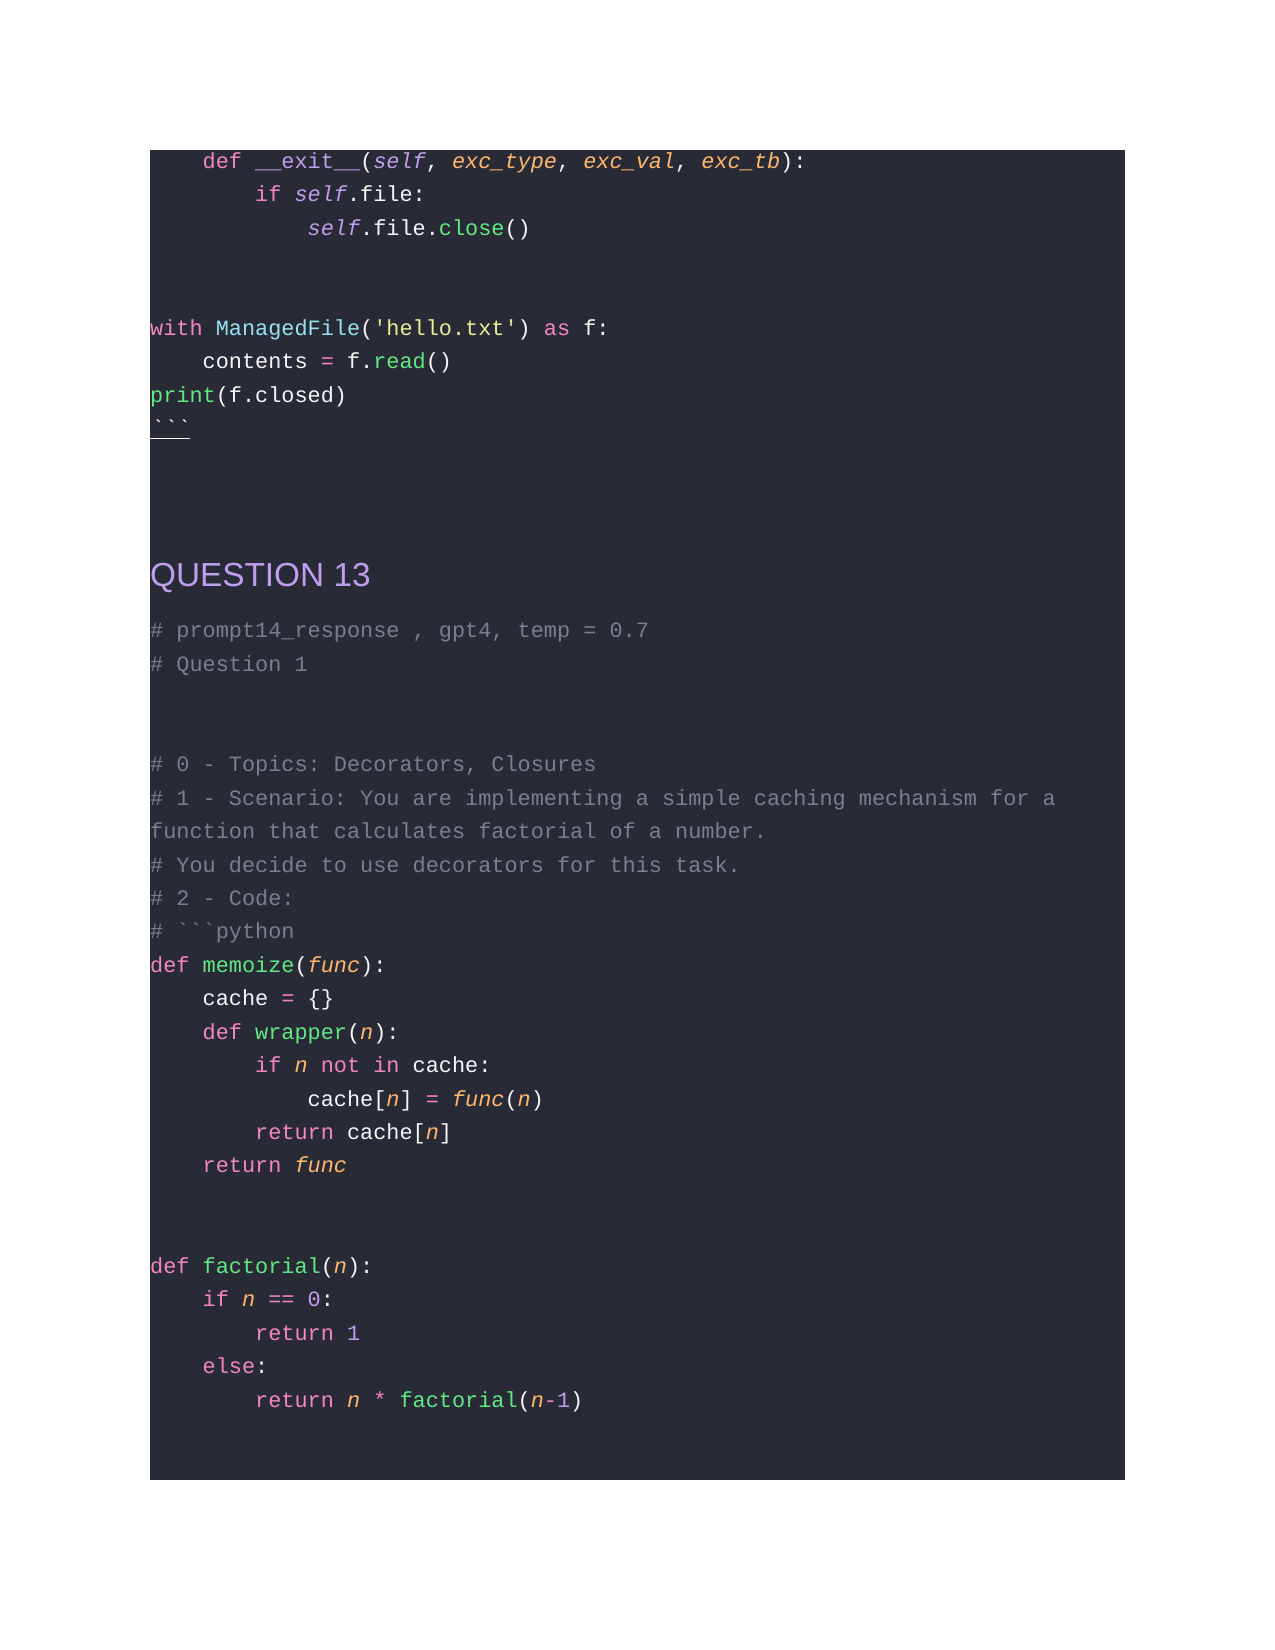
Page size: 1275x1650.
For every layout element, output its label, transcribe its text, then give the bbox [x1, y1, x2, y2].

text # prompt14_response , gpt4, temp = 0.7 [150, 620, 1125, 644]
text # Question 1 [150, 653, 1125, 678]
text with ManagedFile('hello.txt') as f: [150, 317, 1125, 342]
text return n * factorial(n-1) [150, 1389, 1125, 1413]
text def factorial(n): [150, 1255, 1125, 1280]
text cache[n] = func(n) [150, 1088, 1125, 1113]
subtitle QUESTION 13 [150, 555, 1125, 594]
text else: [150, 1355, 1125, 1380]
text contents = f.read() [150, 351, 1125, 375]
text def memoize(func): [150, 954, 1125, 979]
text self.file.close() [150, 217, 1125, 242]
text if n == 0: [150, 1288, 1125, 1313]
text # 2 - Code: [150, 887, 1125, 912]
text if n not in cache: [150, 1054, 1125, 1079]
text def __exit__(self, exc_type, exc_val, exc_tb): [150, 150, 1125, 175]
text ``` [150, 417, 1125, 442]
text cache = {} [150, 987, 1125, 1012]
text return cache[n] [150, 1121, 1125, 1146]
text if self.file: [150, 183, 1125, 208]
text # 0 - Topics: Decorators, Closures [150, 753, 1125, 778]
text # ```python [150, 921, 1125, 945]
text def wrapper(n): [150, 1021, 1125, 1046]
text return 1 [150, 1322, 1125, 1347]
text # 1 - Scenario: You are implementing a simple caching mechanism for a function that calculates factorial of a number. [150, 787, 1125, 845]
text print(f.closed) [150, 384, 1125, 409]
text # You decide to use decorators for this task. [150, 854, 1125, 878]
text return func [150, 1155, 1125, 1179]
